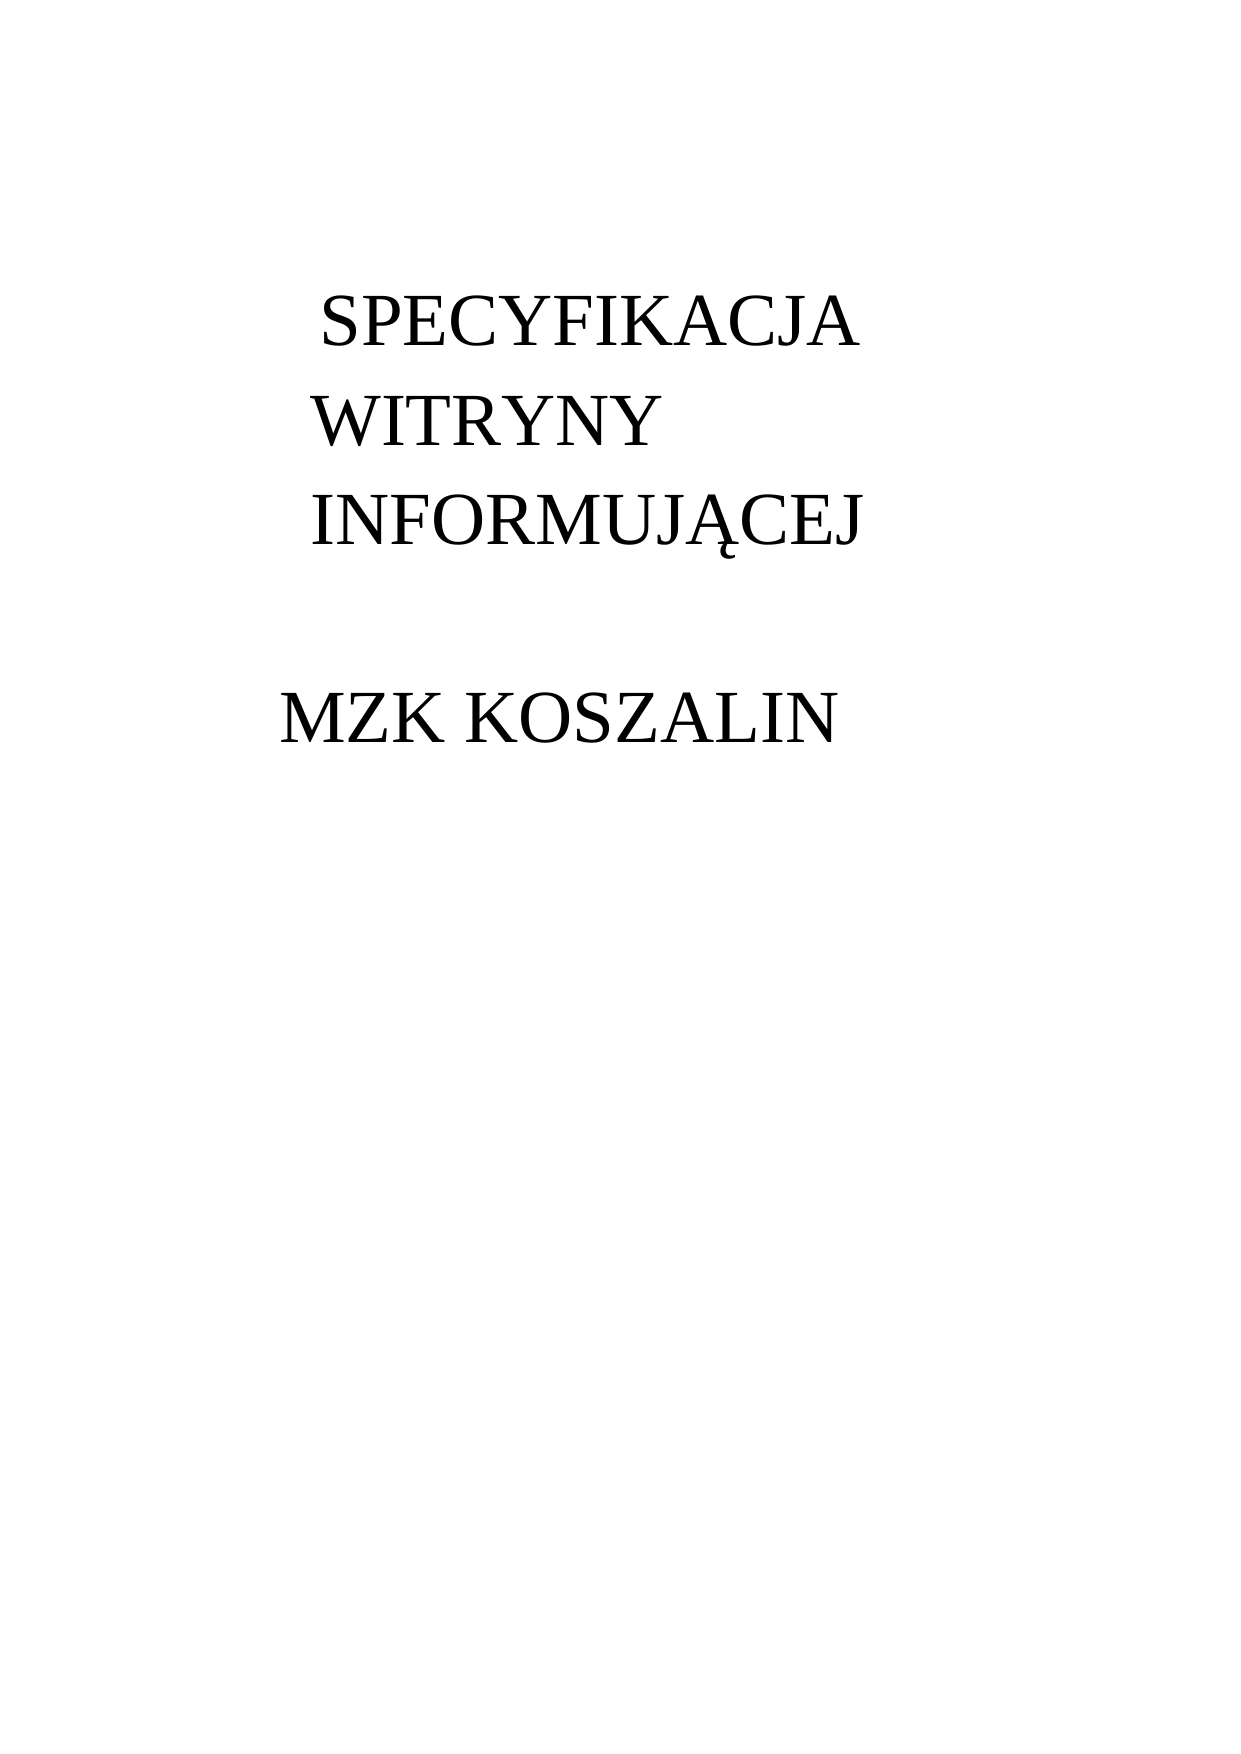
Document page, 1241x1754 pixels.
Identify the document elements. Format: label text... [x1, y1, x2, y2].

list SPECYFIKACJA WITRYNY INFORMUJĄCEJ [207, 276, 1093, 560]
list MZK KOSZALIN [185, 672, 1093, 758]
